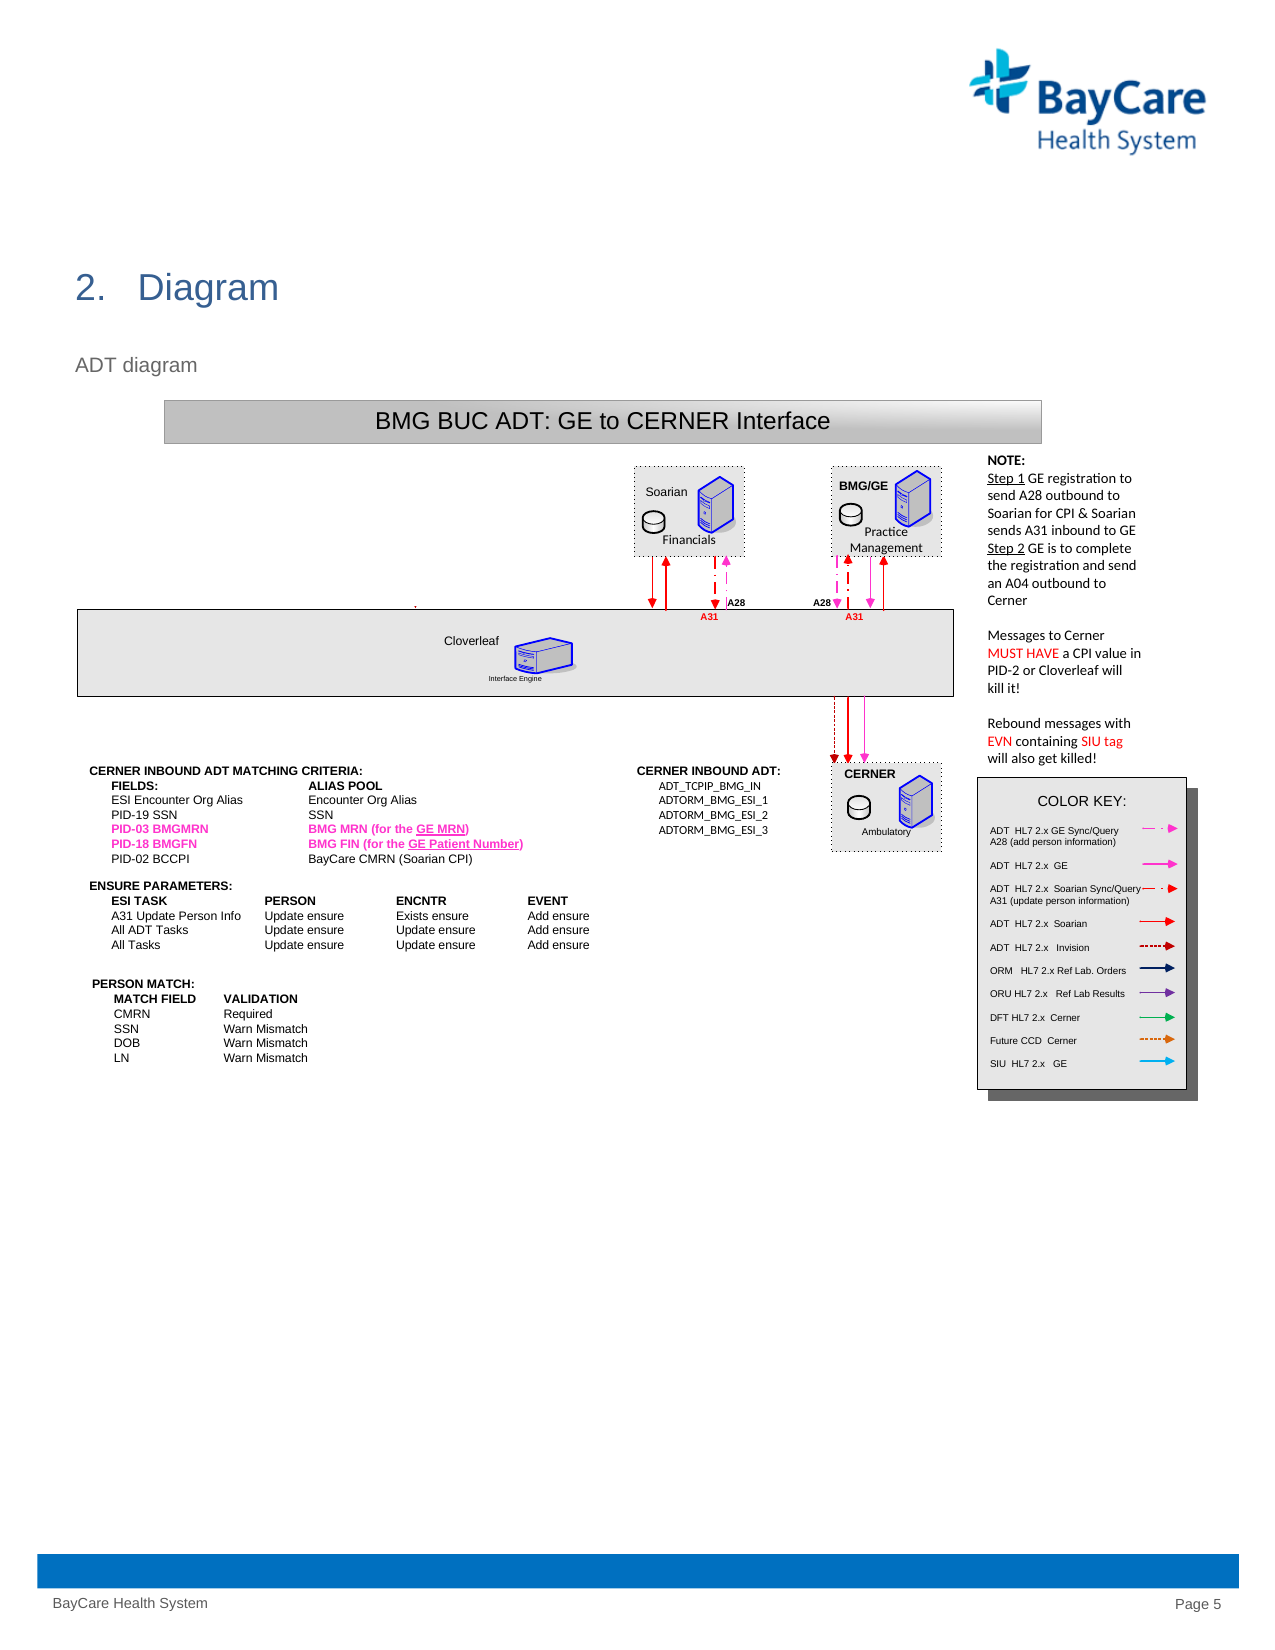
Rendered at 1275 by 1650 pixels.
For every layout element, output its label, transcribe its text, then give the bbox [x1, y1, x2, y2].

subtitle 2. Diagram [75, 265, 1200, 308]
picture [951, 37, 1233, 168]
